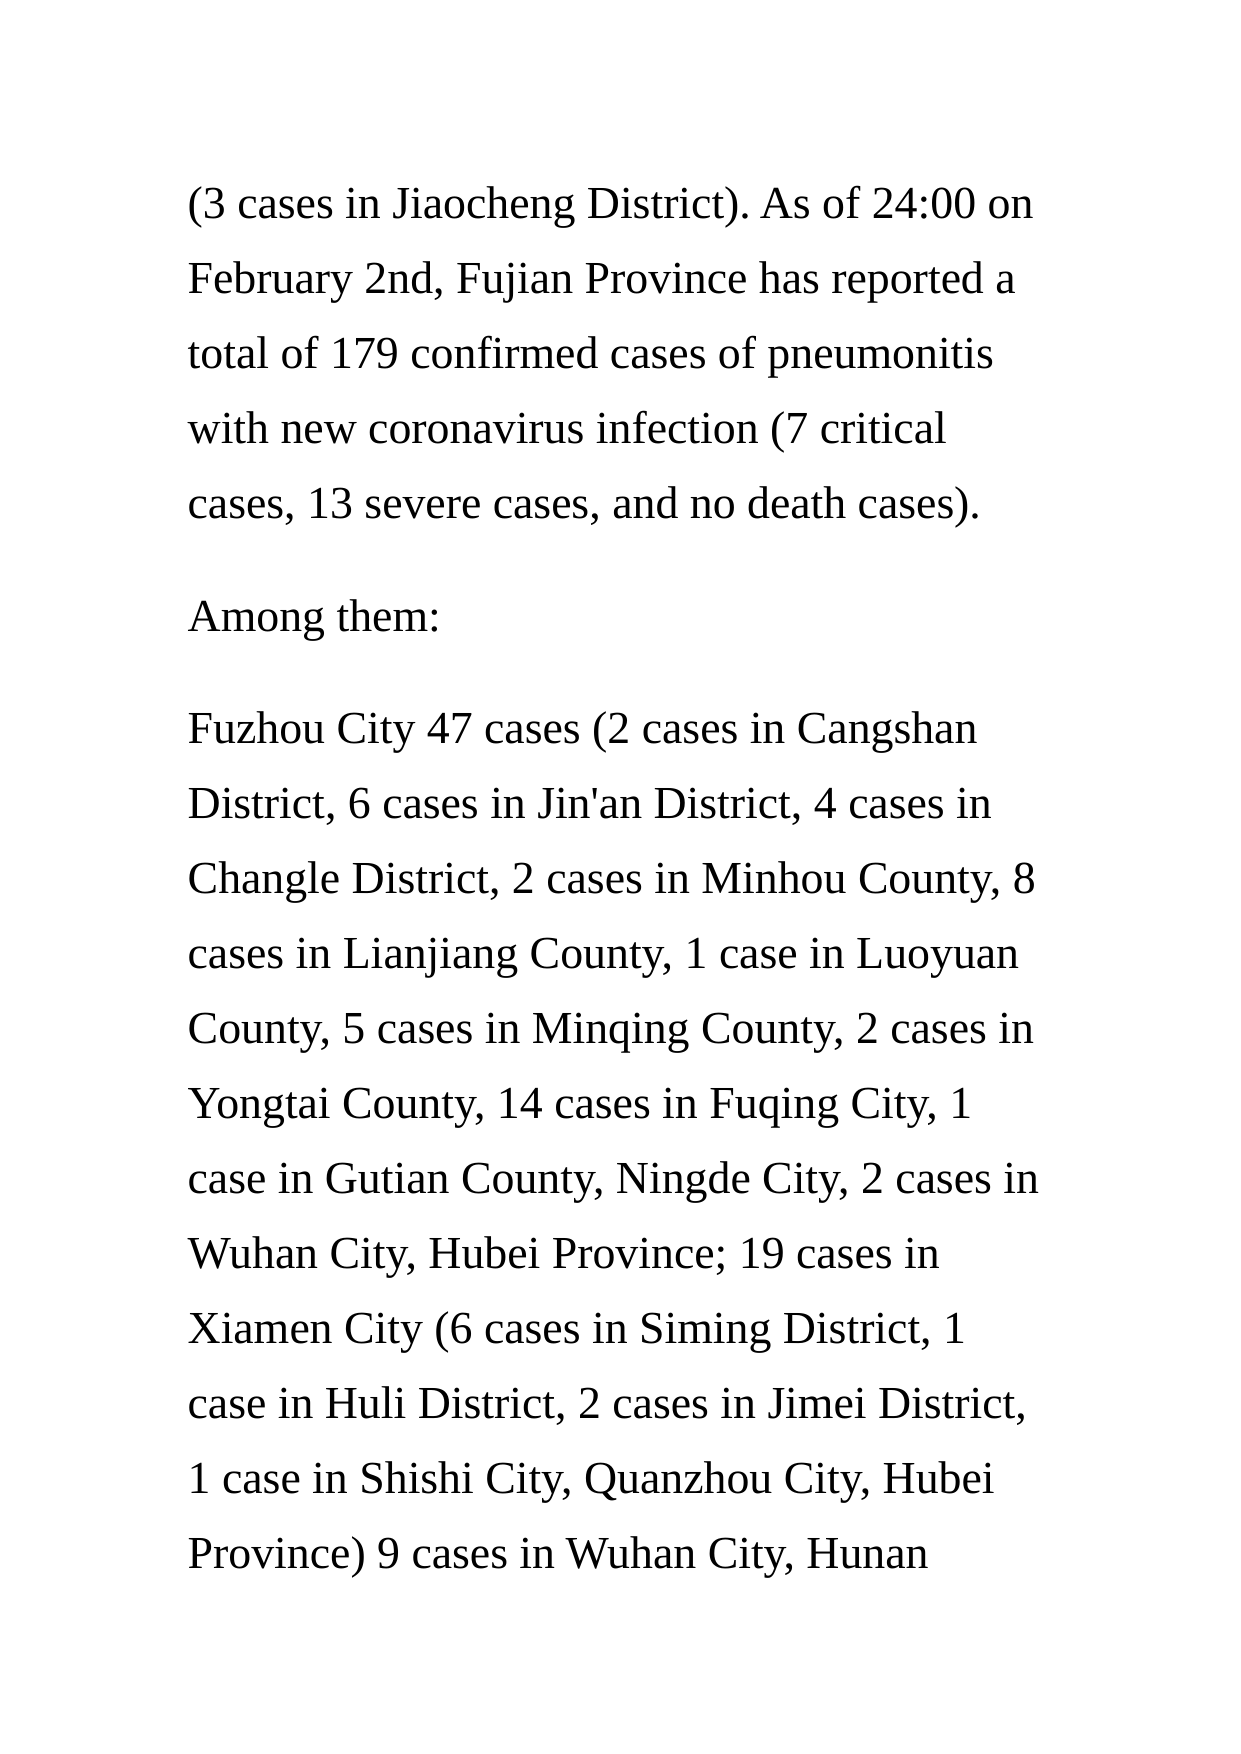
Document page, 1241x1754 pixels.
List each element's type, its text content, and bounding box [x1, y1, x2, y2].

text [187, 164, 1053, 539]
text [187, 689, 1053, 1589]
text Among them: [187, 577, 1053, 652]
